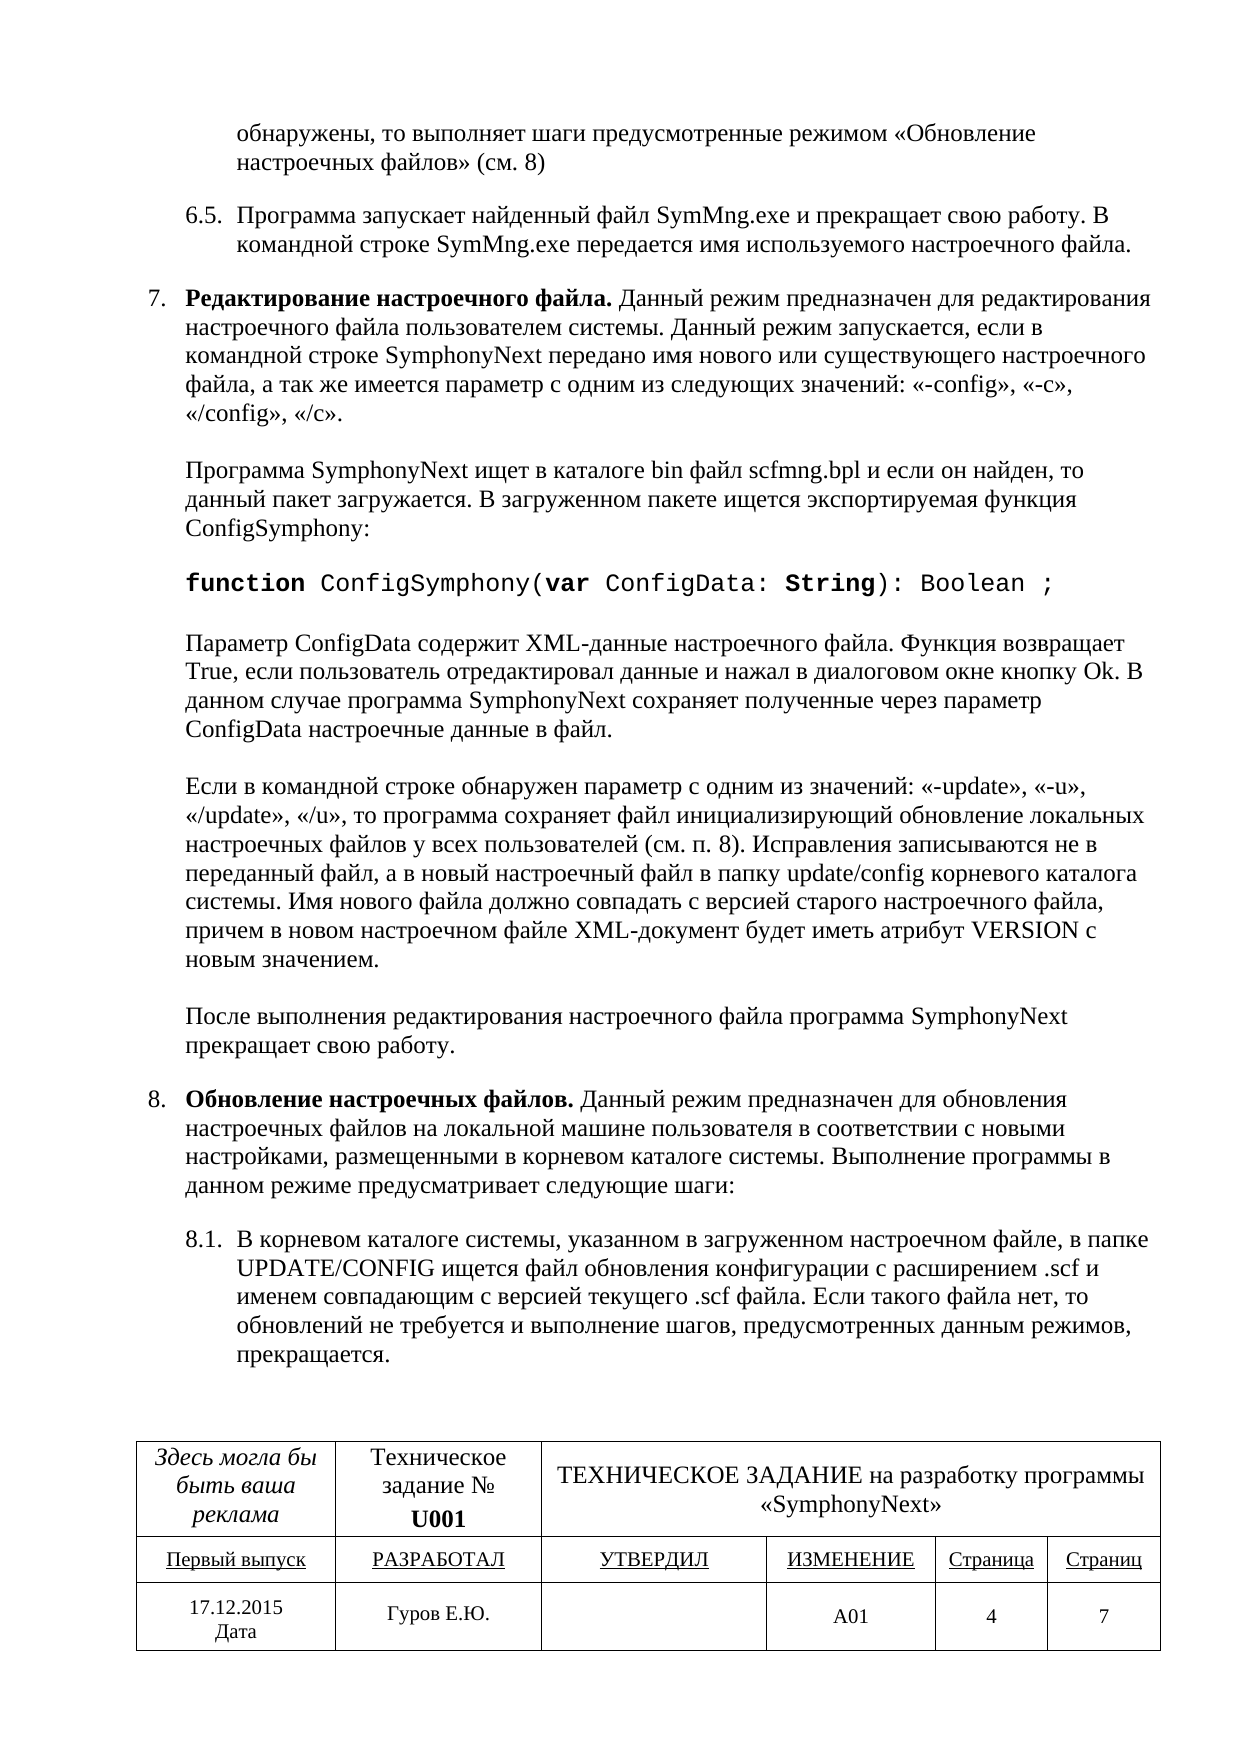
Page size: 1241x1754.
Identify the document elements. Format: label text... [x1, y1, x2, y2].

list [185, 118, 1152, 176]
list Редактирование настроечного файла. Данный режим предназначен для редактирования настроечного файла пользователем системы. Данный режим запускается, если в командной строке SymphonyNext передано имя нового или существующего настроечного файла, а так же имеется параметр с одним из следующих значений: «-config», «-с», «/config», «/c». Программа SymphonyNext ищет в каталоге bin файл scfmng.bpl и если он найден, то данный пакет загружается. В загруженном пакете ищется экспортируемая функция ConfigSymphony: function ConfigSymphony(var ConfigData: String): Boolean ; Параметр ConfigData содержит XML-данные настроечного файла. Функция возвращает True, если пользователь отредактировал данные и нажал в диалоговом окне кнопку Ok. В данном случае программа SymphonyNext сохраняет полученные через параметр ConfigData настроечные данные в файл. Если в командной строке обнаружен параметр с одним из значений: «-update», «-u», «/update», «/u», то программа сохраняет файл инициализирующий обновление локальных настроечных файлов у всех пользователей (см. п. 8). Исправления записываются не в переданный файл, а в новый настроечный файл в папку update/config корневого каталога системы. Имя нового файла должно совпадать с версией старого настроечного файла, причем в новом настроечном файле XML-документ будет иметь атрибут VERSION с новым значением. После выполнения редактирования настроечного файла программа SymphonyNext прекращает свою работу. [148, 283, 1152, 1059]
list В корневом каталоге системы, указанном в загруженном настроечном файле, в папке UPDATE/CONFIG ищется файл обновления конфигурации с расширением .scf и именем совпадающим с версией текущего .scf файла. Если такого файла нет, то обновлений не требуется и выполнение шагов, предусмотренных данным режимов, прекращается. [185, 1224, 1152, 1368]
list Программа запускает найденный файл SymMng.exe и прекращает свою работу. В командной строке SymMng.exe передается имя используемого настроечного файла. [185, 201, 1152, 258]
list Обновление настроечных файлов. Данный режим предназначен для обновления настроечных файлов на локальной машине пользователя в соответствии с новыми настройками, размещенными в корневом каталоге системы. Выполнение программы в данном режиме предусматривает следующие шаги: [148, 1084, 1152, 1199]
